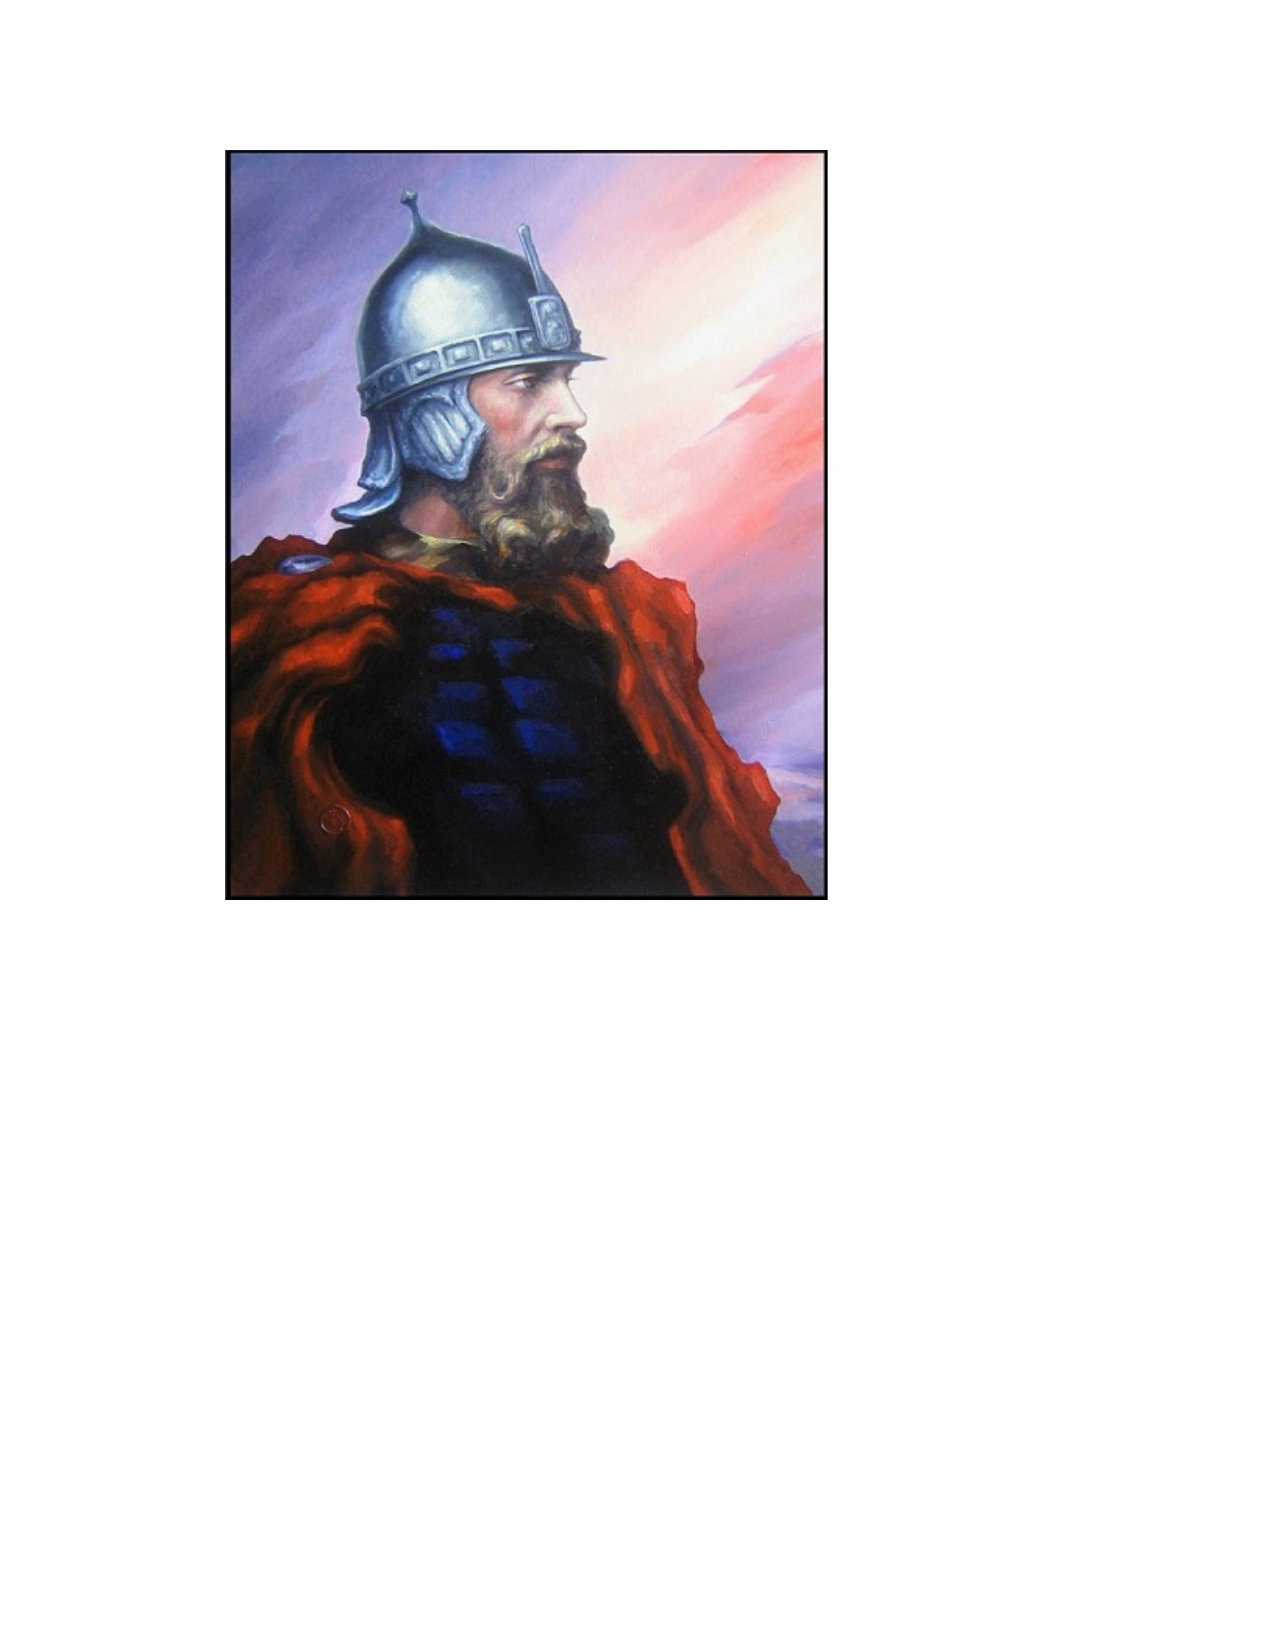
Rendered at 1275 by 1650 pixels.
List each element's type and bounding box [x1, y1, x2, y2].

picture [225, 150, 828, 900]
